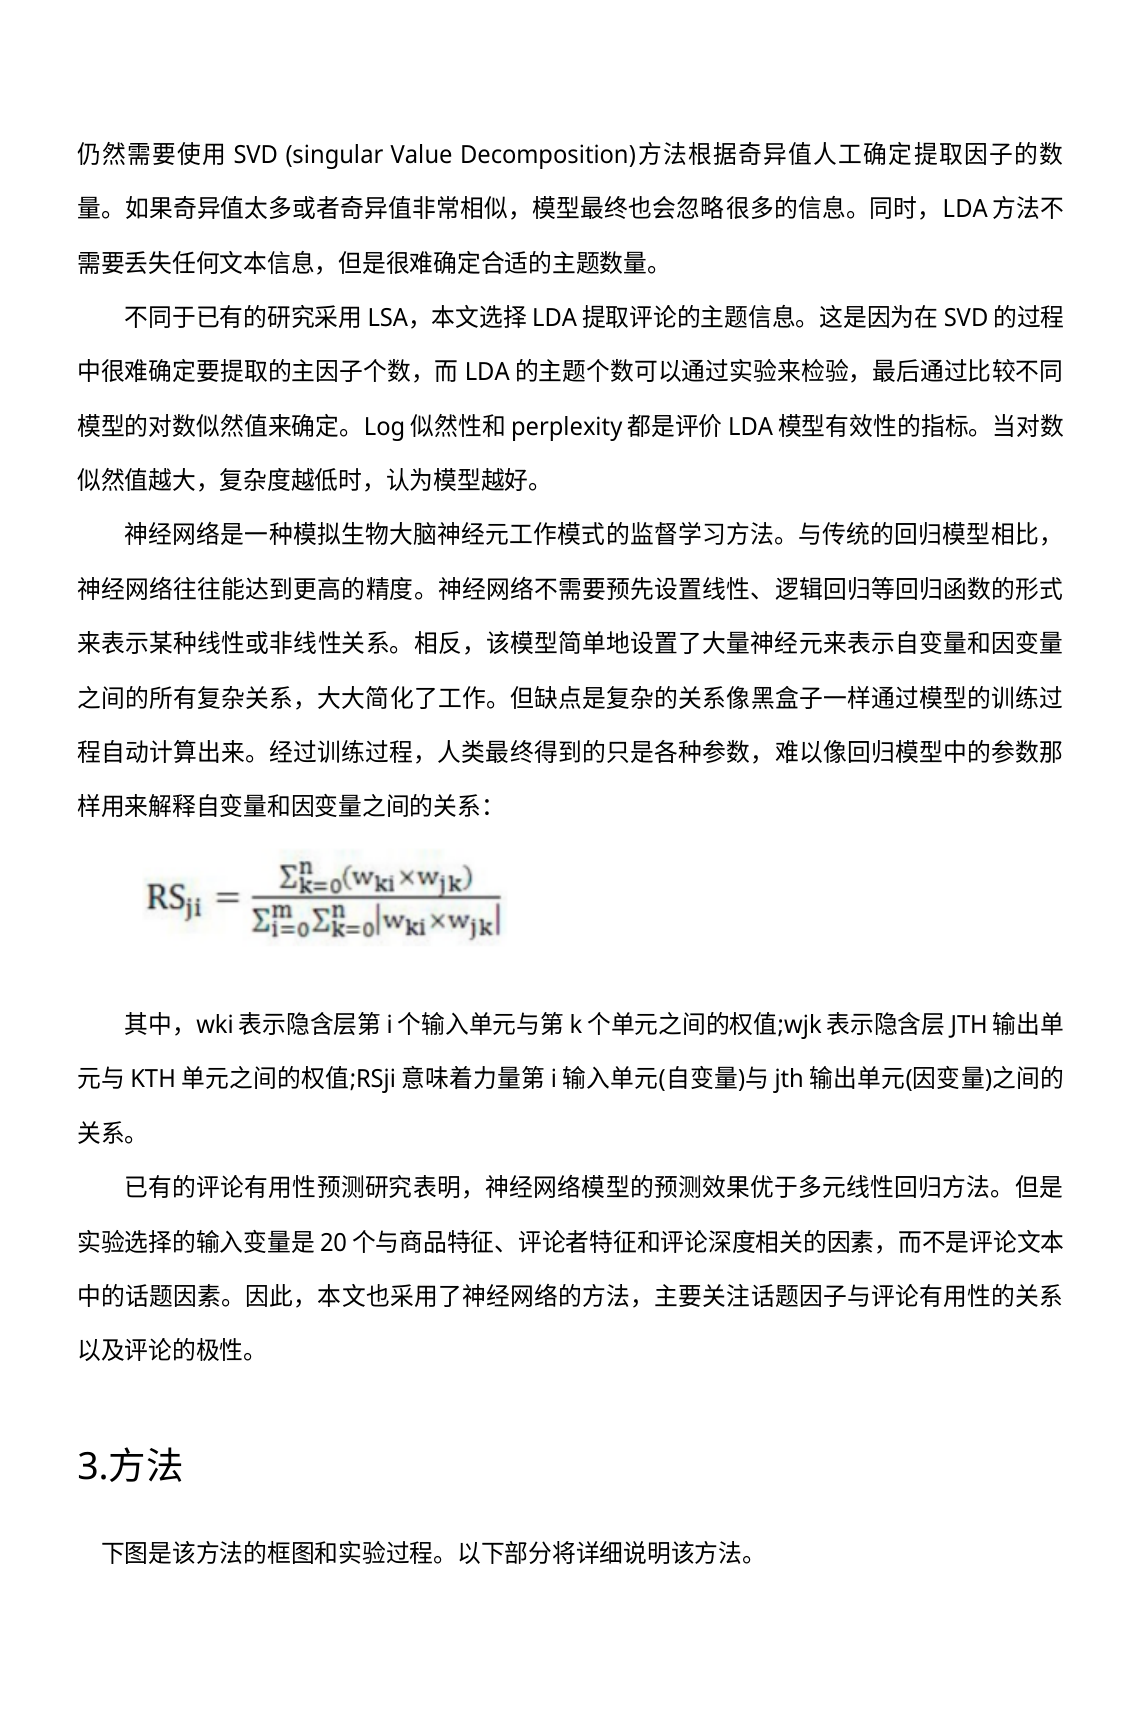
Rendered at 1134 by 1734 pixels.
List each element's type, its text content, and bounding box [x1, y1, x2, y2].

text 3.方法 [77, 1436, 1064, 1491]
text 下图是该方法的框图和实验过程。以下部分将详细说明该方法。 [77, 1513, 1064, 1570]
text 其中，wki表示隐含层第i个输入单元与第k个单元之间的权值;wjk表示隐含层JTH输出单元与KTH单元之间的权值;RSji意味着力量第i输入单元(自变量)与jth输出单元(因变量)之间的关系。 [77, 983, 1064, 1146]
picture [77, 841, 588, 992]
text 神经网络是一种模拟生物大脑神经元工作模式的监督学习方法。与传统的回归模型相比，神经网络往往能达到更高的精度。神经网络不需要预先设置线性、逻辑回归等回归函数的形式来表示某种线性或非线性关系。相反，该模型简单地设置了大量神经元来表示自变量和因变量之间的所有复杂关系，大大简化了工作。但缺点是复杂的关系像黑盒子一样通过模型的训练过程自动计算出来。经过训练过程，人类最终得到的只是各种参数，难以像回归模型中的参数那样用来解释自变量和因变量之间的关系： [77, 494, 1064, 823]
text 不同于已有的研究采用LSA，本文选择LDA提取评论的主题信息。这是因为在SVD的过程中很难确定要提取的主因子个数，而LDA的主题个数可以通过实验来检验，最后通过比较不同模型的对数似然值来确定。Log似然性和perplexity都是评价LDA模型有效性的指标。当对数似然值越大，复杂度越低时，认为模型越好。 [77, 276, 1064, 494]
text 已有的评论有用性预测研究表明，神经网络模型的预测效果优于多元线性回归方法。但是实验选择的输入变量是20个与商品特征、评论者特征和评论深度相关的因素，而不是评论文本中的话题因素。因此，本文也采用了神经网络的方法，主要关注话题因子与评论有用性的关系以及评论的极性。 [77, 1146, 1064, 1367]
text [77, 114, 1064, 276]
